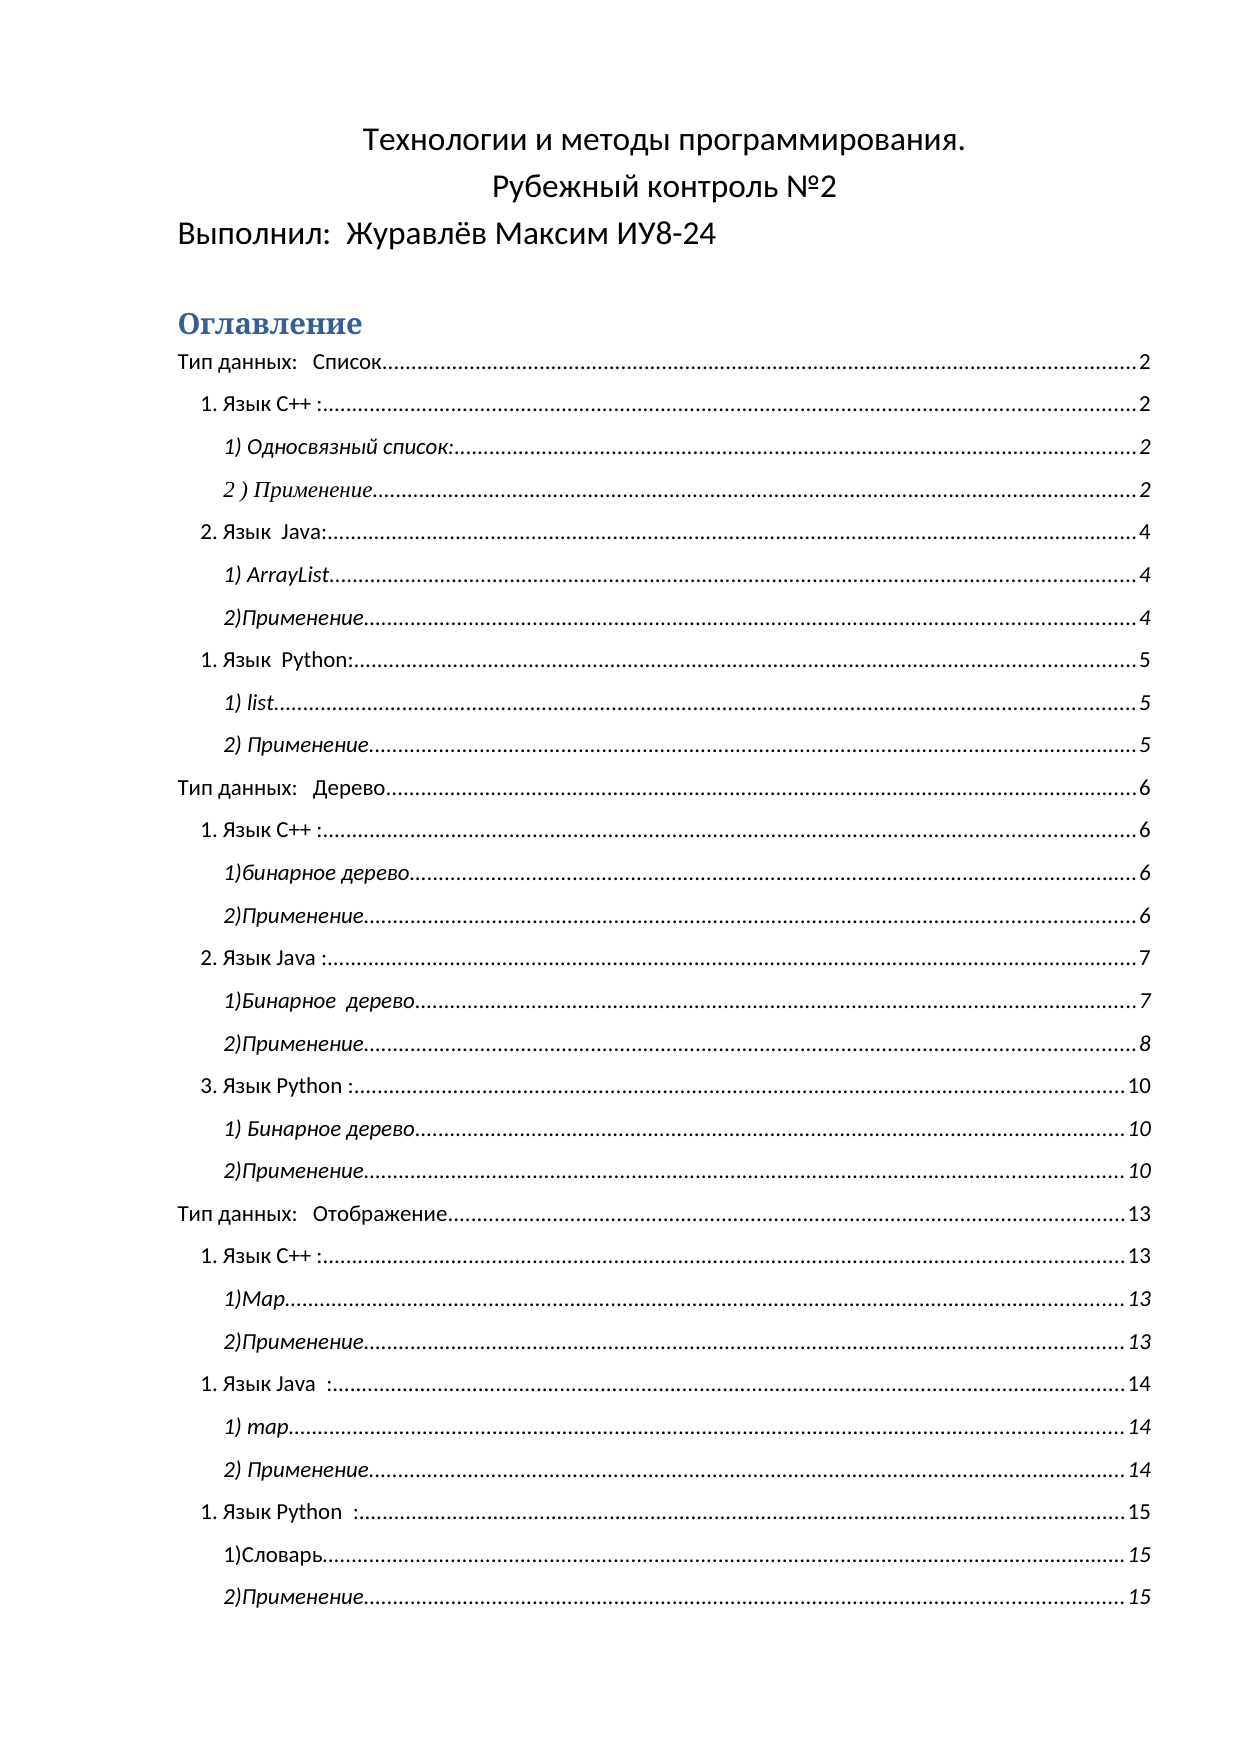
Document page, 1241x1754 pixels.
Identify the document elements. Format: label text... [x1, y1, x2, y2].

text Рубежный контроль №2 [177, 165, 1152, 206]
text Выполнил: Журавлёв Максим ИУ8-24 [177, 212, 1152, 252]
text Технологии и методы программирования. [177, 118, 1152, 159]
